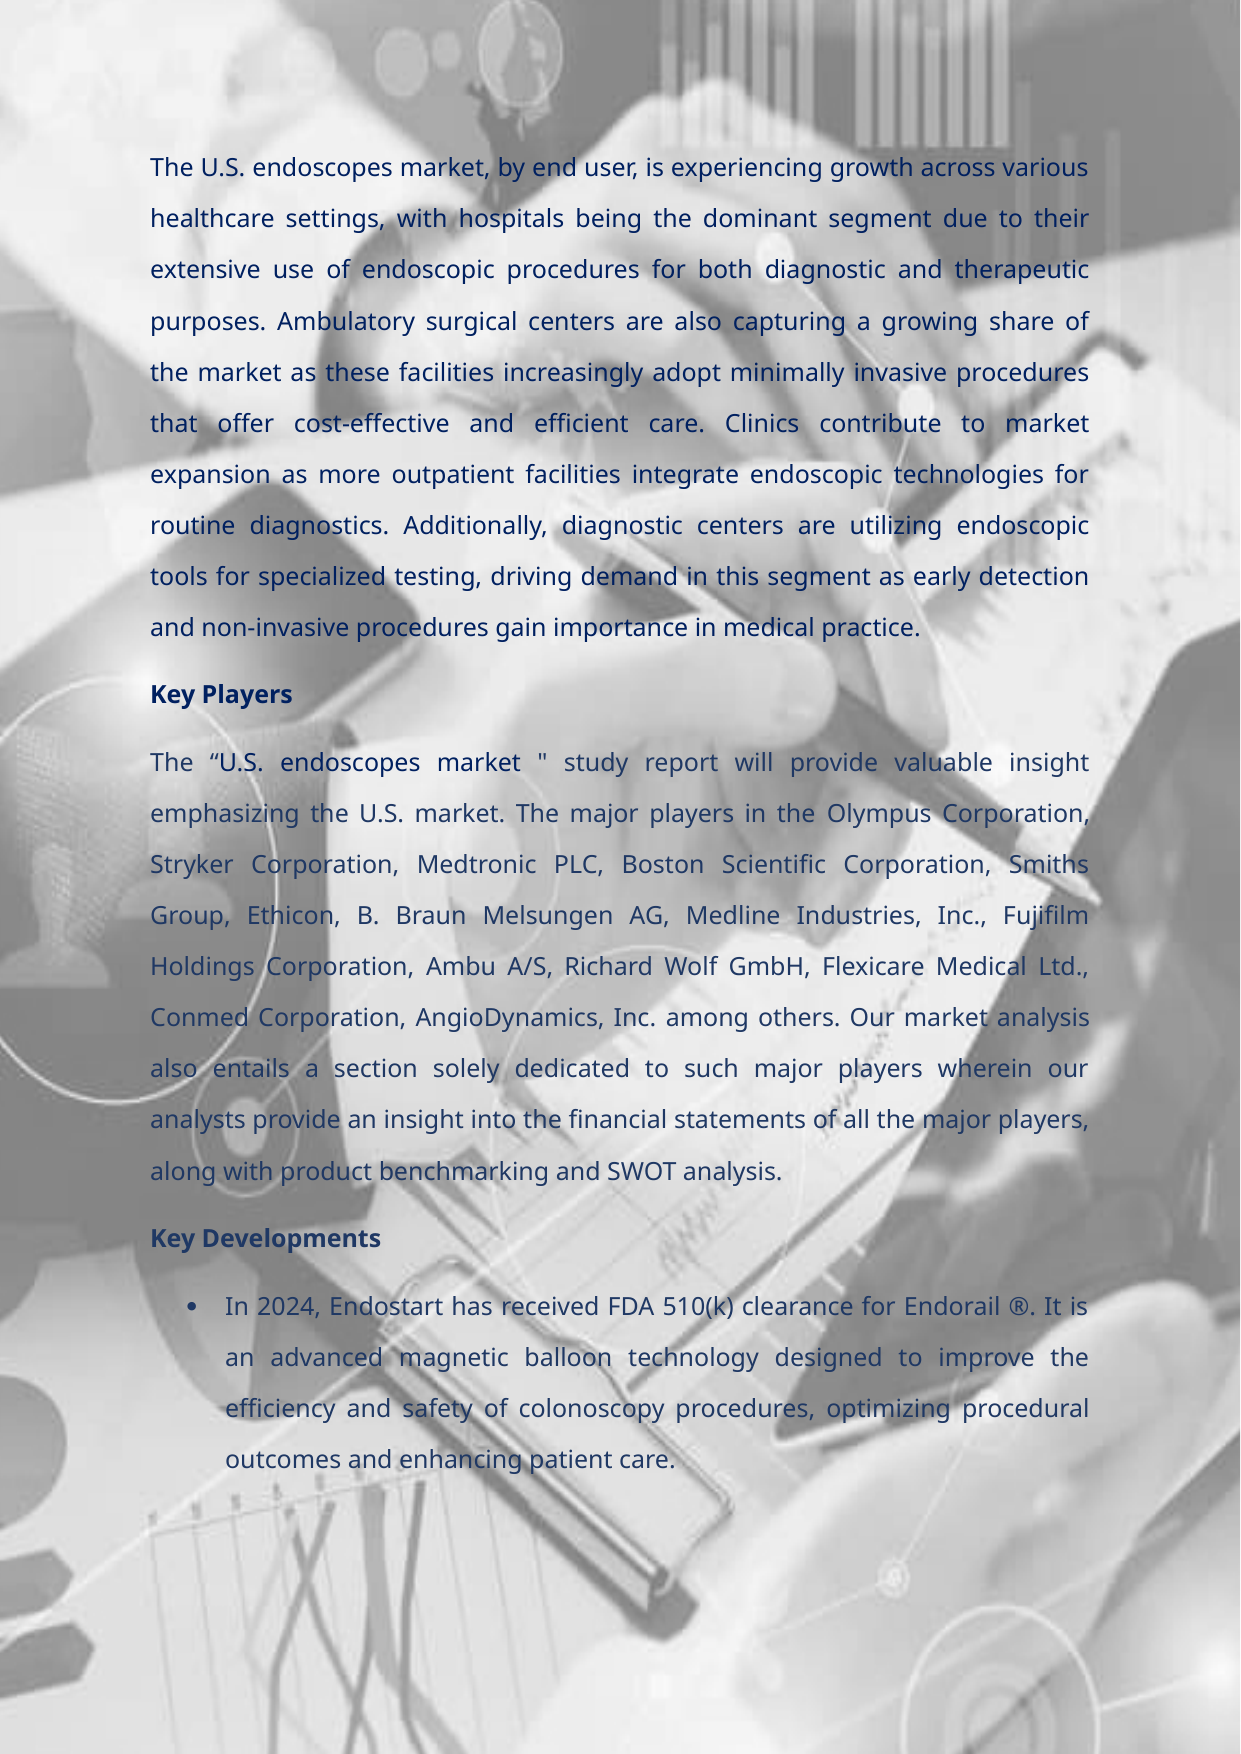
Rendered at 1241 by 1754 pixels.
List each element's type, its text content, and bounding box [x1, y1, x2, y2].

text Key Players [150, 677, 1090, 711]
text The “U.S. endoscopes market " study report will provide valuable insight emphasizing the U.S. market. The major players in the Olympus Corporation, Stryker Corporation, Medtronic PLC, Boston Scientific Corporation, Smiths Group, Ethicon, B. Braun Melsungen AG, Medline Industries, Inc., Fujifilm Holdings Corporation, Ambu A/S, Richard Wolf GmbH, Flexicare Medical Ltd., Conmed Corporation, AngioDynamics, Inc. among others. Our market analysis also entails a section solely dedicated to such major players wherein our analysts provide an insight into the financial statements of all the major players, along with product benchmarking and SWOT analysis. [150, 745, 1090, 1187]
text The U.S. endoscopes market, by end user, is experiencing growth across various healthcare settings, with hospitals being the dominant segment due to their extensive use of endoscopic procedures for both diagnostic and therapeutic purposes. Ambulatory surgical centers are also capturing a growing share of the market as these facilities increasingly adopt minimally invasive procedures that offer cost-effective and efficient care. Clinics contribute to market expansion as more outpatient facilities integrate endoscopic technologies for routine diagnostics. Additionally, diagnostic centers are utilizing endoscopic tools for specialized testing, driving demand in this segment as early detection and non-invasive procedures gain importance in medical practice. [150, 150, 1090, 643]
text Key Developments [150, 1221, 1090, 1255]
list In 2024, Endostart has received FDA 510(k) clearance for Endorail ®. It is an advanced magnetic balloon technology designed to improve the efficiency and safety of colonoscopy procedures, optimizing procedural outcomes and enhancing patient care. [187, 1288, 1090, 1476]
